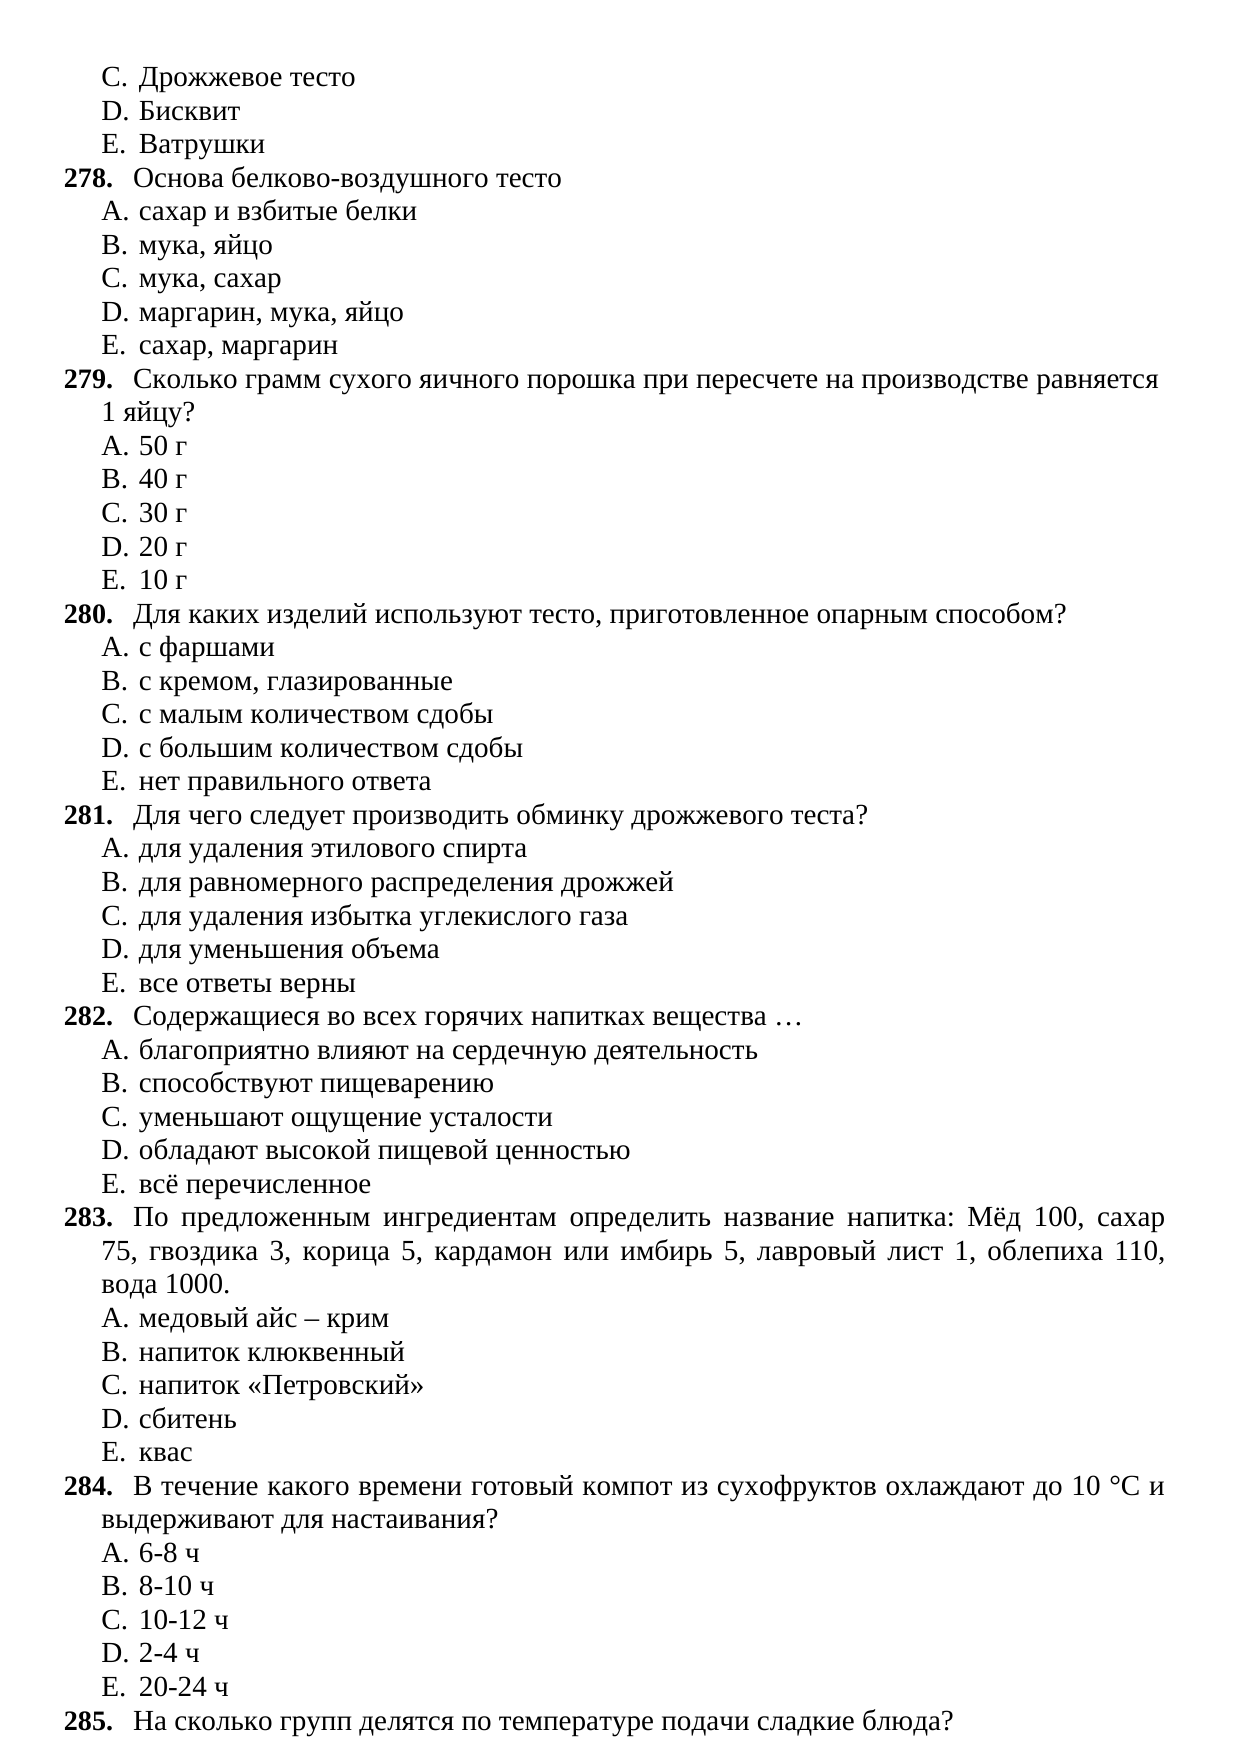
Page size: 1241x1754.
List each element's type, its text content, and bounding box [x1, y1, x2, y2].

list 20-24 ч [101, 1669, 1167, 1703]
list 6-8 ч [101, 1535, 1167, 1568]
list нет правильного ответа [101, 763, 1167, 797]
list с малым количеством сдобы [101, 696, 1167, 730]
list мука, сахар [101, 260, 1167, 294]
list Сколько грамм сухого яичного порошка при пересчете на производстве равняется 1 яйцу? [64, 361, 1167, 428]
list Основа белково-воздушного тесто [64, 160, 1167, 193]
list Для каких изделий используют тесто, приготовленное опарным способом? [64, 596, 1167, 629]
list 30 г [101, 495, 1167, 529]
list По предложенным ингредиентам определить название напитка: Мёд 100, сахар 75, гвоздика 3, корица 5, кардамон или имбирь 5, лавровый лист 1, облепиха 110, вода 1000. [64, 1199, 1167, 1300]
list Ватрушки [101, 126, 1167, 160]
list всё перечисленное [101, 1166, 1167, 1199]
list маргарин, мука, яйцо [101, 294, 1167, 327]
list В течение какого времени готовый компот из сухофруктов охлаждают до 10 °С и выдерживают для настаивания? [64, 1468, 1167, 1535]
list для уменьшения объема [101, 931, 1167, 965]
list 50 г [101, 428, 1167, 462]
list для удаления избытка углекислого газа [101, 898, 1167, 931]
list 10 г [101, 562, 1167, 596]
list медовый айс – крим [101, 1300, 1167, 1334]
list Дрожжевое тесто [101, 59, 1167, 93]
list все ответы верны [101, 965, 1167, 998]
list 10-12 ч [101, 1602, 1167, 1636]
list Для чего следует производить обминку дрожжевого теста? [64, 797, 1167, 831]
list напиток клюквенный [101, 1334, 1167, 1367]
list с кремом, глазированные [101, 663, 1167, 696]
list Содержащиеся во всех горячих напитках вещества … [64, 998, 1167, 1032]
list 20 г [101, 529, 1167, 562]
list напиток «Петровский» [101, 1367, 1167, 1401]
list 8-10 ч [101, 1568, 1167, 1602]
list с фаршами [101, 629, 1167, 663]
list сахар и взбитые белки [101, 193, 1167, 227]
list сбитень [101, 1401, 1167, 1434]
list с большим количеством сдобы [101, 730, 1167, 763]
list мука, яйцо [101, 227, 1167, 260]
list благоприятно влияют на сердечную деятельность [101, 1032, 1167, 1065]
list обладают высокой пищевой ценностью [101, 1132, 1167, 1166]
list для равномерного распределения дрожжей [101, 864, 1167, 898]
list Бисквит [101, 93, 1167, 126]
list способствуют пищеварению [101, 1065, 1167, 1099]
list для удаления этилового спирта [101, 831, 1167, 864]
list 40 г [101, 462, 1167, 495]
list уменьшают ощущение усталости [101, 1099, 1167, 1132]
list 2-4 ч [101, 1636, 1167, 1669]
list квас [101, 1434, 1167, 1468]
list На сколько групп делятся по температуре подачи сладкие блюда? [64, 1703, 1167, 1736]
list сахар, маргарин [101, 327, 1167, 361]
